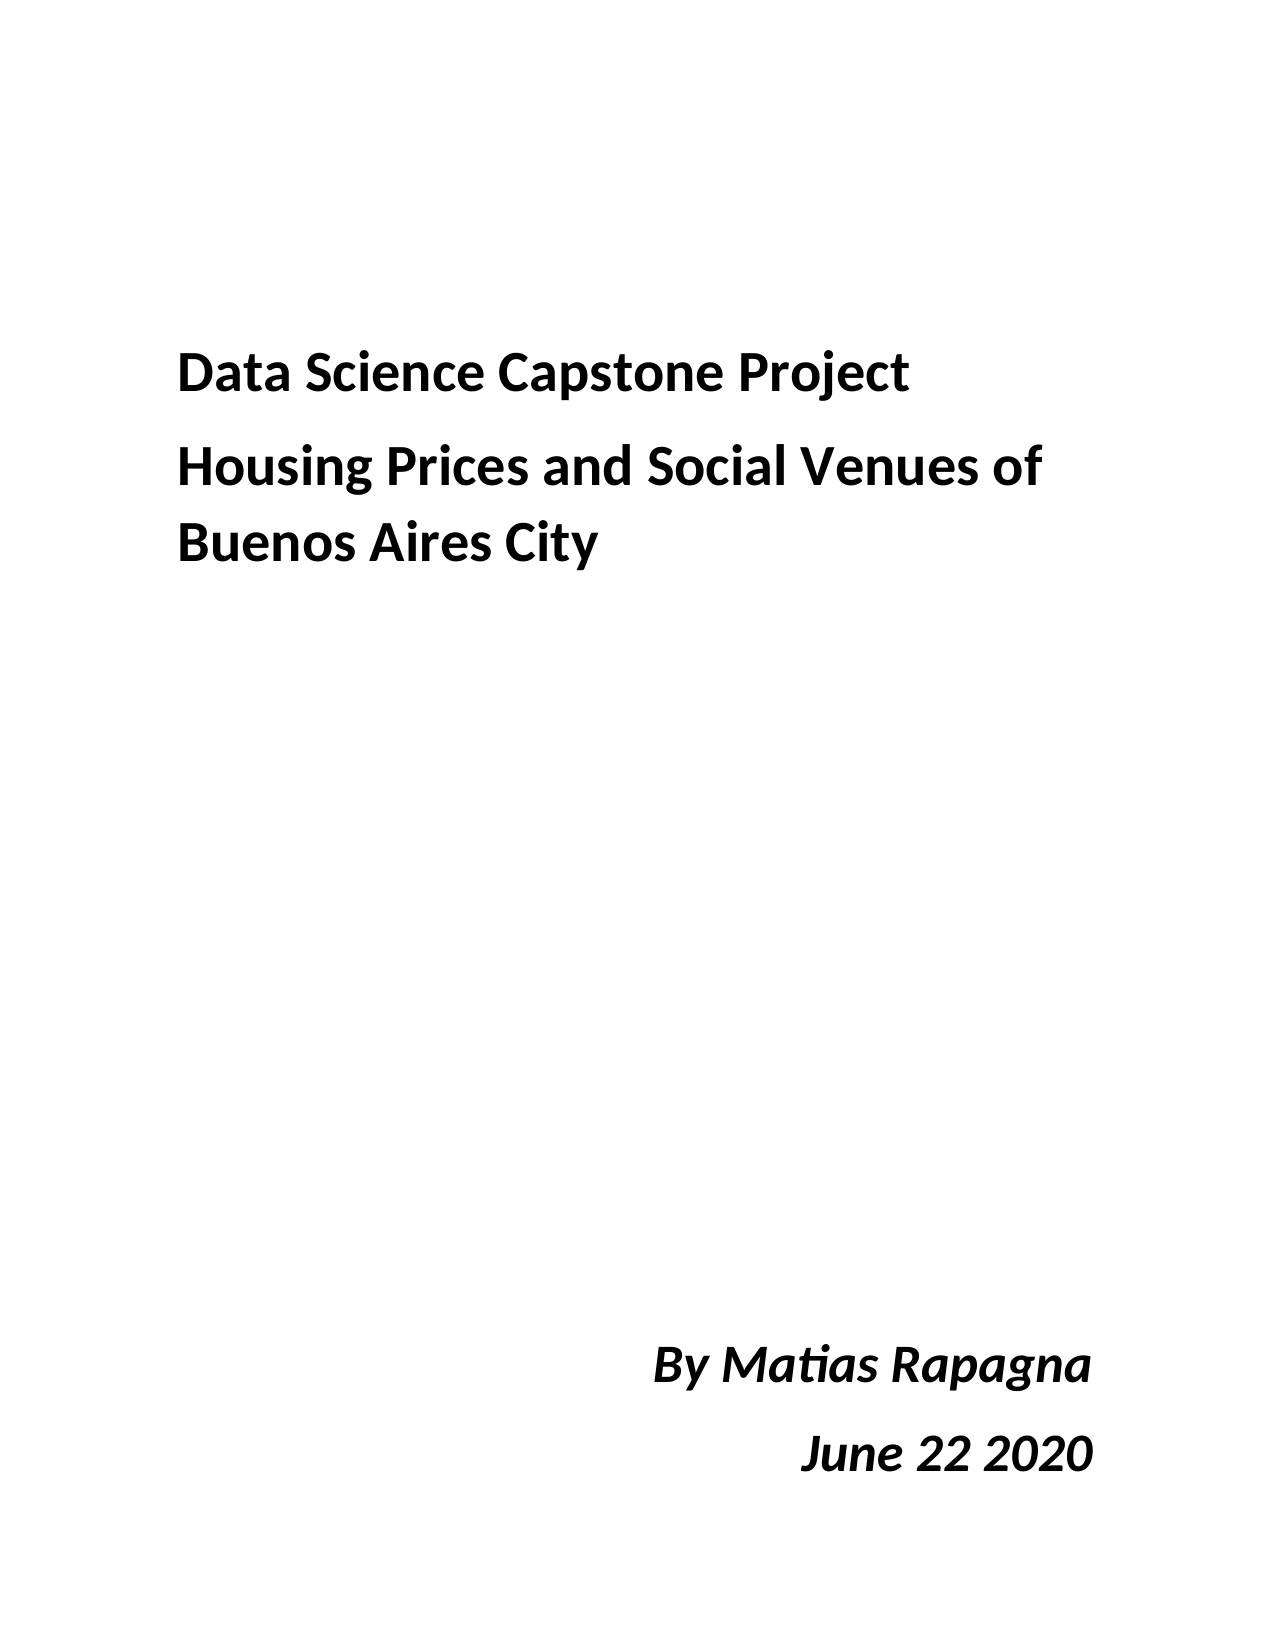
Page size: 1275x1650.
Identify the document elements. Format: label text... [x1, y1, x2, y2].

text Housing Prices and Social Venues of Buenos Aires City [177, 428, 1098, 576]
text Data Science Capstone Project [177, 335, 1098, 406]
text By Matias Rapagna [177, 1330, 1098, 1396]
text June 22 2020 [177, 1418, 1098, 1484]
